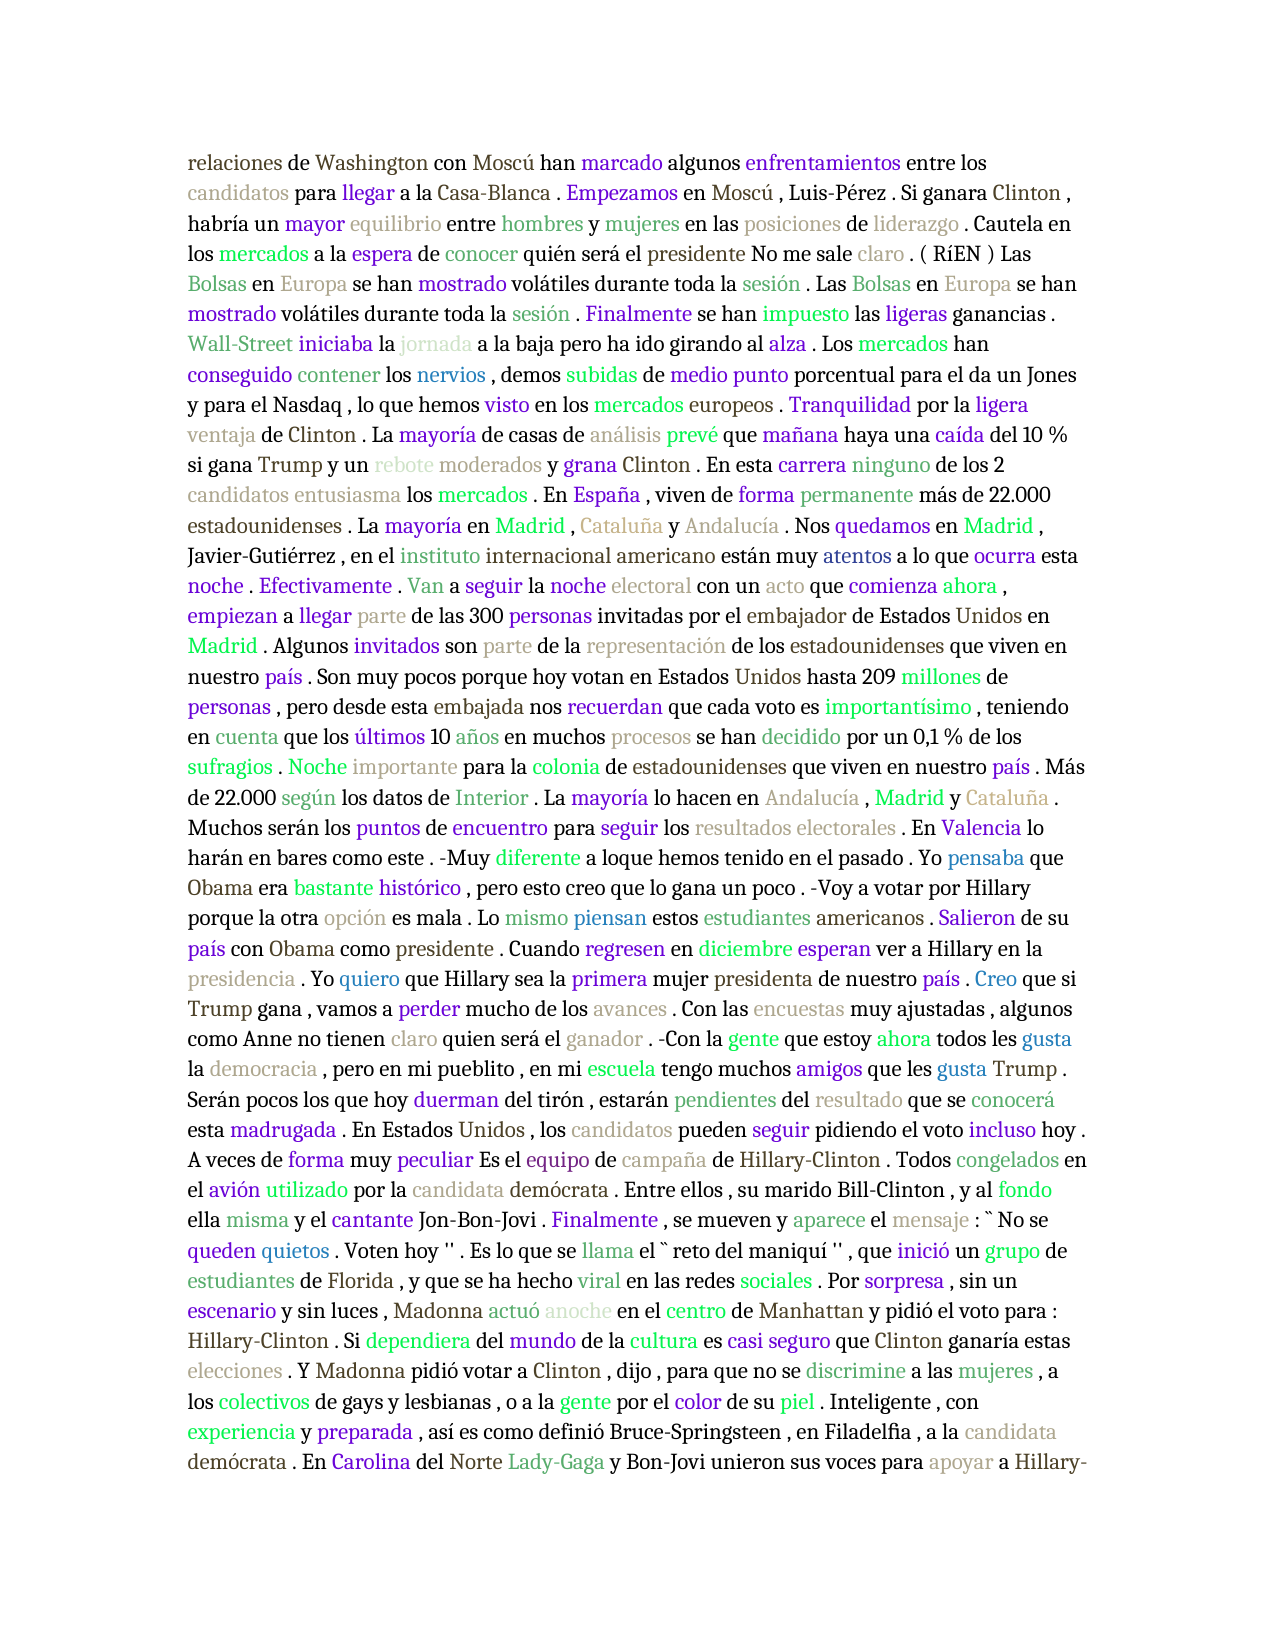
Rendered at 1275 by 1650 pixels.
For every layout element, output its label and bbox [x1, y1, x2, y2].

text [187, 150, 1087, 1475]
